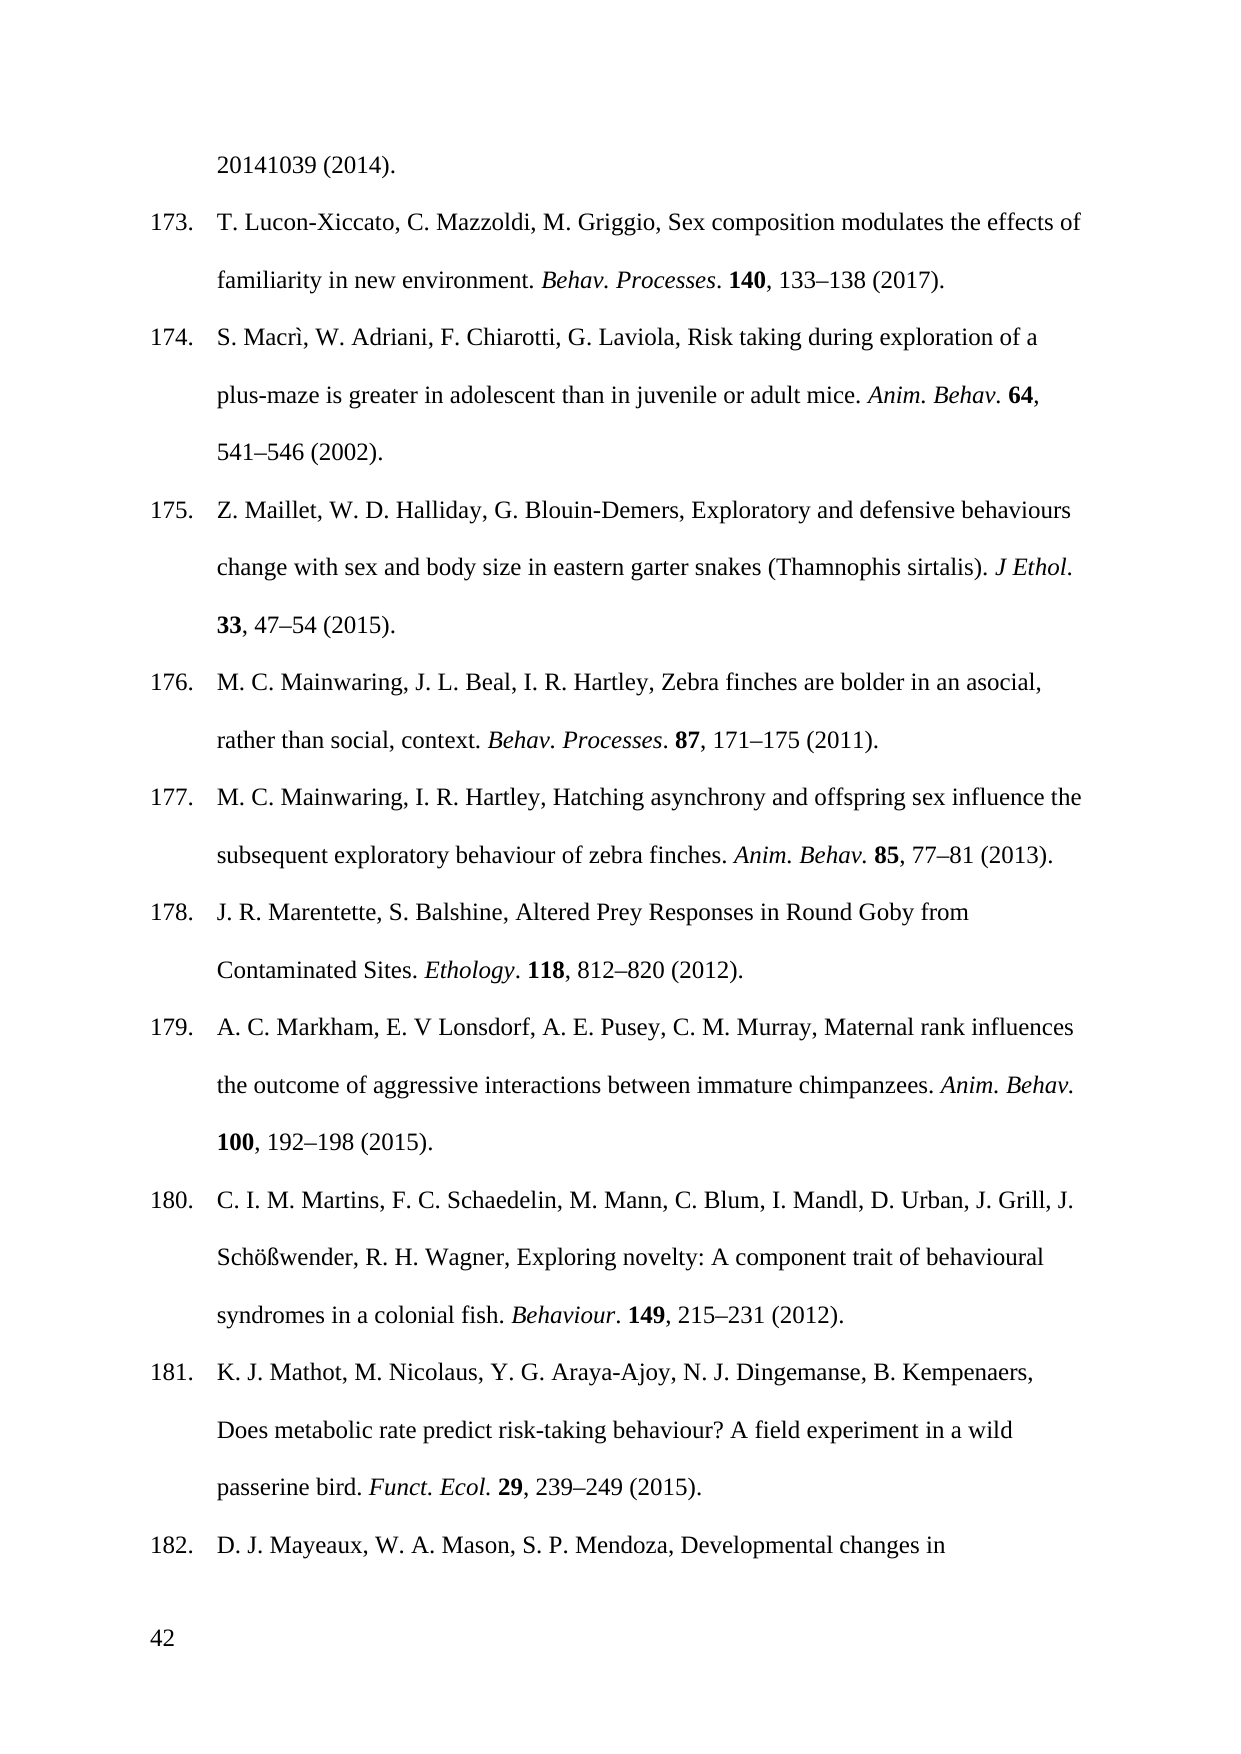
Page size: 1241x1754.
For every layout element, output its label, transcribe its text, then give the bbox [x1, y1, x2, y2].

text 176. M. C. Mainwaring, J. L. Beal, I. R. Hartley, Zebra finches are bolder in an asocial, rather than social, context. Behav. Processes. 87, 171–175 (2011). [150, 667, 1090, 754]
text 174. S. Macrì, W. Adriani, F. Chiarotti, G. Laviola, Risk taking during exploration of a plus-maze is greater in adolescent than in juvenile or adult mice. Anim. Behav. 64, 541–546 (2002). [150, 322, 1090, 466]
text 173. T. Lucon-Xiccato, C. Mazzoldi, M. Griggio, Sex composition modulates the effects of familiarity in new environment. Behav. Processes. 140, 133–138 (2017). [150, 207, 1090, 294]
text 178. J. R. Marentette, S. Balshine, Altered Prey Responses in Round Goby from Contaminated Sites. Ethology. 118, 812–820 (2012). [150, 897, 1090, 984]
text 180. C. I. M. Martins, F. C. Schaedelin, M. Mann, C. Blum, I. Mandl, D. Urban, J. Grill, J. Schößwender, R. H. Wagner, Exploring novelty: A component trait of behavioural syndromes in a colonial fish. Behaviour. 149, 215–231 (2012). [150, 1185, 1090, 1329]
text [150, 150, 1090, 179]
text 177. M. C. Mainwaring, I. R. Hartley, Hatching asynchrony and offspring sex influence the subsequent exploratory behaviour of zebra finches. Anim. Behav. 85, 77–81 (2013). [150, 782, 1090, 869]
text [150, 1530, 1090, 1559]
text 179. A. C. Markham, E. V Lonsdorf, A. E. Pusey, C. M. Murray, Maternal rank influences the outcome of aggressive interactions between immature chimpanzees. Anim. Behav. 100, 192–198 (2015). [150, 1012, 1090, 1156]
text 175. Z. Maillet, W. D. Halliday, G. Blouin-Demers, Exploratory and defensive behaviours change with sex and body size in eastern garter snakes (Thamnophis sirtalis). J Ethol. 33, 47–54 (2015). [150, 495, 1090, 639]
text 181. K. J. Mathot, M. Nicolaus, Y. G. Araya-Ajoy, N. J. Dingemanse, B. Kempenaers, Does metabolic rate predict risk-taking behaviour? A field experiment in a wild passerine bird. Funct. Ecol. 29, 239–249 (2015). [150, 1357, 1090, 1501]
